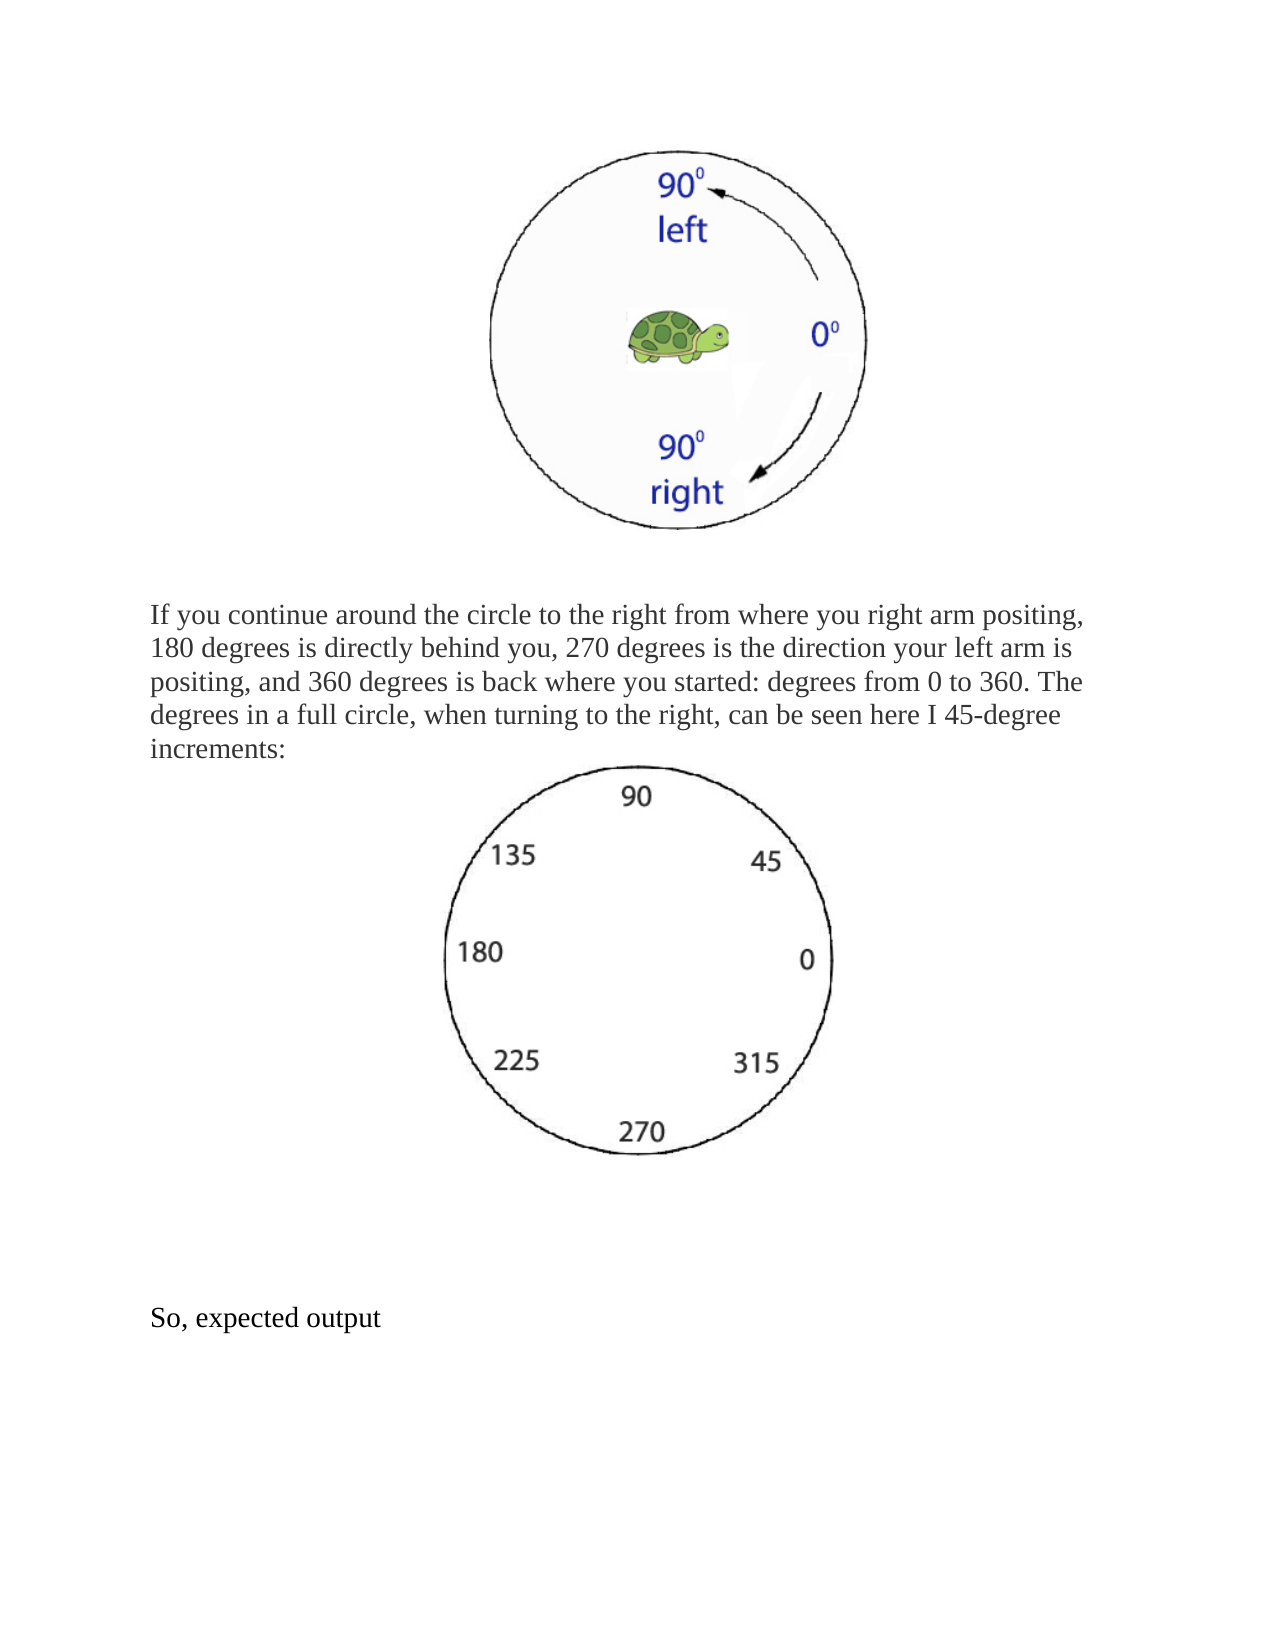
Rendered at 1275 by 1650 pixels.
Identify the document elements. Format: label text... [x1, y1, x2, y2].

list If you continue around the circle to the right from where you right arm positing, 180 degrees is directly behind you, 270 degrees is the direction your left arm is positing, and 360 degrees is back where you started: degrees from 0 to 360. The degrees in a full circle, when turning to the right, can be seen here I 45-degree increments: [150, 597, 1125, 764]
text So, expected output [150, 1301, 1125, 1334]
picture [441, 764, 834, 1157]
picture [489, 150, 869, 530]
